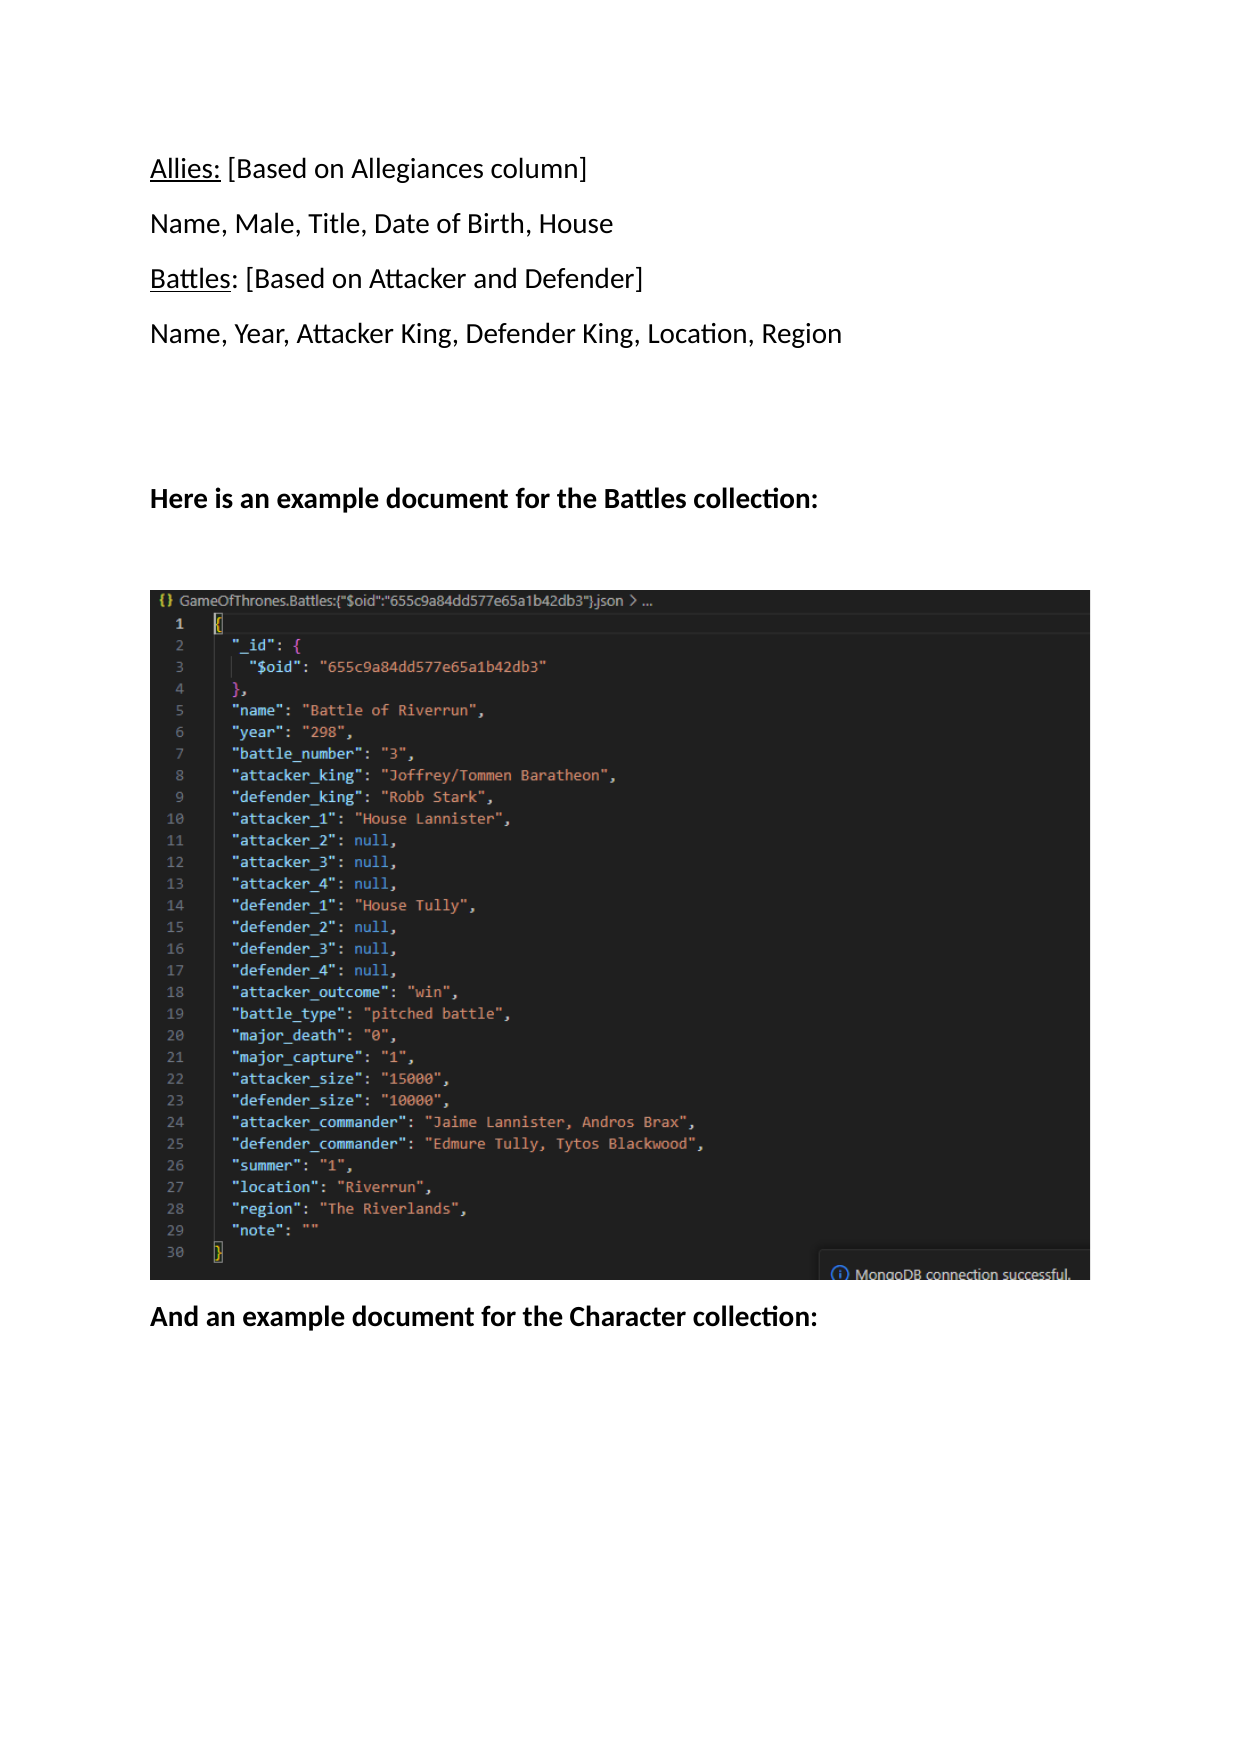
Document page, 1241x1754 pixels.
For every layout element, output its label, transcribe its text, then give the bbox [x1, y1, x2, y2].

picture [150, 590, 1091, 1280]
text Allies: [Based on Allegiances column] [150, 150, 1090, 186]
text Here is an example document for the Battles collection: [150, 481, 1090, 516]
text Name, Year, Attacker King, Defender King, Location, Region [150, 315, 1090, 351]
text Battles: [Based on Attacker and Defender] [150, 260, 1090, 296]
text Name, Male, Title, Date of Birth, House [150, 205, 1090, 241]
text And an example document for the Character collection: [150, 1298, 1090, 1334]
